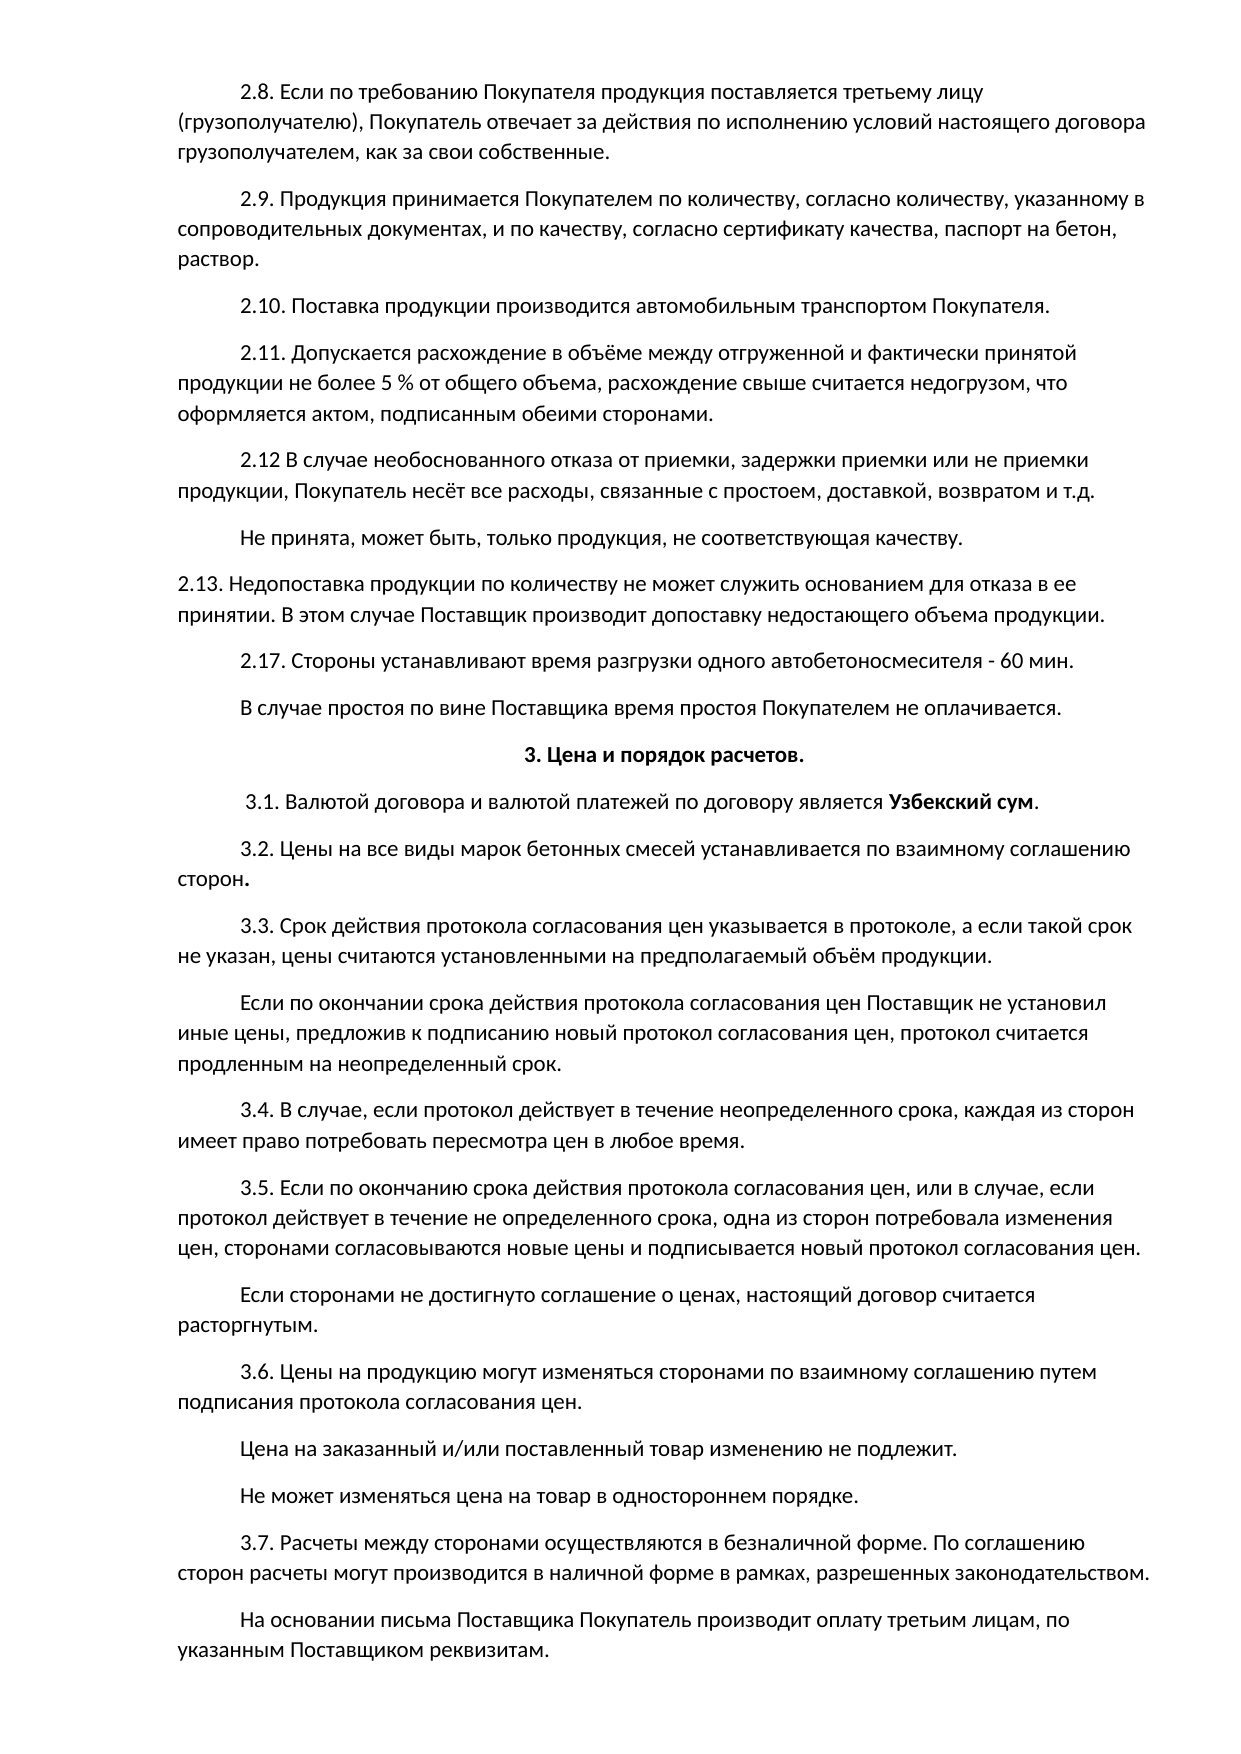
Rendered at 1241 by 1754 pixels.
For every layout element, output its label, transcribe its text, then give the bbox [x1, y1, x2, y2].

text На основании письма Поставщика Покупатель производит оплату третьим лицам, по указанным Поставщиком реквизитам. [177, 1605, 1152, 1663]
text 2.10. Поставка продукции производится автомобильным транспортом Покупателя. [177, 291, 1152, 319]
text 2.8. Если по требованию Покупателя продукция поставляется третьему лицу (грузополучателю), Покупатель отвечает за действия по исполнению условий настоящего договора грузополучателем, как за свои собственные. [177, 77, 1152, 165]
text Цена на заказанный и/или поставленный товар изменению не подлежит. [177, 1434, 1152, 1462]
text Не принята, может быть, только продукция, не соответствующая качеству. [177, 523, 1152, 551]
text В случае простоя по вине Поставщика время простоя Покупателем не оплачивается. [177, 693, 1152, 721]
text 3.2. Цены на все виды марок бетонных смесей устанавливается по взаимному соглашению сторон. [177, 834, 1152, 892]
text 2.11. Допускается расхождение в объёме между отгруженной и фактически принятой продукции не более 5 % от общего объема, расхождение свыше считается недогрузом, что оформляется актом, подписанным обеими сторонами. [177, 338, 1152, 427]
text 3.7. Расчеты между сторонами осуществляются в безналичной форме. По соглашению сторон расчеты могут производится в наличной форме в рамках, разрешенных законодательством. [177, 1528, 1152, 1586]
text Если сторонами не достигнуто соглашение о ценах, настоящий договор считается расторгнутым. [177, 1280, 1152, 1338]
text 3.5. Если по окончанию срока действия протокола согласования цен, или в случае, если протокол действует в течение не определенного срока, одна из сторон потребовала изменения цен, сторонами согласовываются новые цены и подписывается новый протокол согласования цен. [177, 1173, 1152, 1261]
text 2.12 В случае необоснованного отказа от приемки, задержки приемки или не приемки продукции, Покупатель несёт все расходы, связанные с простоем, доставкой, возвратом и т.д. [177, 446, 1152, 504]
text 3.3. Срок действия протокола согласования цен указывается в протоколе, а если такой срок не указан, цены считаются установленными на предполагаемый объём продукции. [177, 911, 1152, 969]
text 3.4. В случае, если протокол действует в течение неопределенного срока, каждая из сторон имеет право потребовать пересмотра цен в любое время. [177, 1096, 1152, 1154]
text 2.17. Стороны устанавливают время разгрузки одного автобетоносмесителя - 60 мин. [177, 647, 1152, 674]
text 2.13. Недопоставка продукции по количеству не может служить основанием для отказа в ее принятии. В этом случае Поставщик производит допоставку недостающего объема продукции. [177, 569, 1152, 628]
text 3.6. Цены на продукцию могут изменяться сторонами по взаимному соглашению путем подписания протокола согласования цен. [177, 1357, 1152, 1415]
text 2.9. Продукция принимается Покупателем по количеству, согласно количеству, указанному в сопроводительных документах, и по качеству, согласно сертификату качества, паспорт на бетон, раствор. [177, 184, 1152, 272]
text Если по окончании срока действия протокола согласования цен Поставщик не установил иные цены, предложив к подписанию новый протокол согласования цен, протокол считается продленным на неопределенный срок. [177, 988, 1152, 1077]
text 3. Цена и порядок расчетов. [177, 740, 1152, 768]
text Не может изменяться цена на товар в одностороннем порядке. [177, 1481, 1152, 1509]
text 3.1. Валютой договора и валютой платежей по договору является Узбекский сум. [177, 787, 1152, 815]
